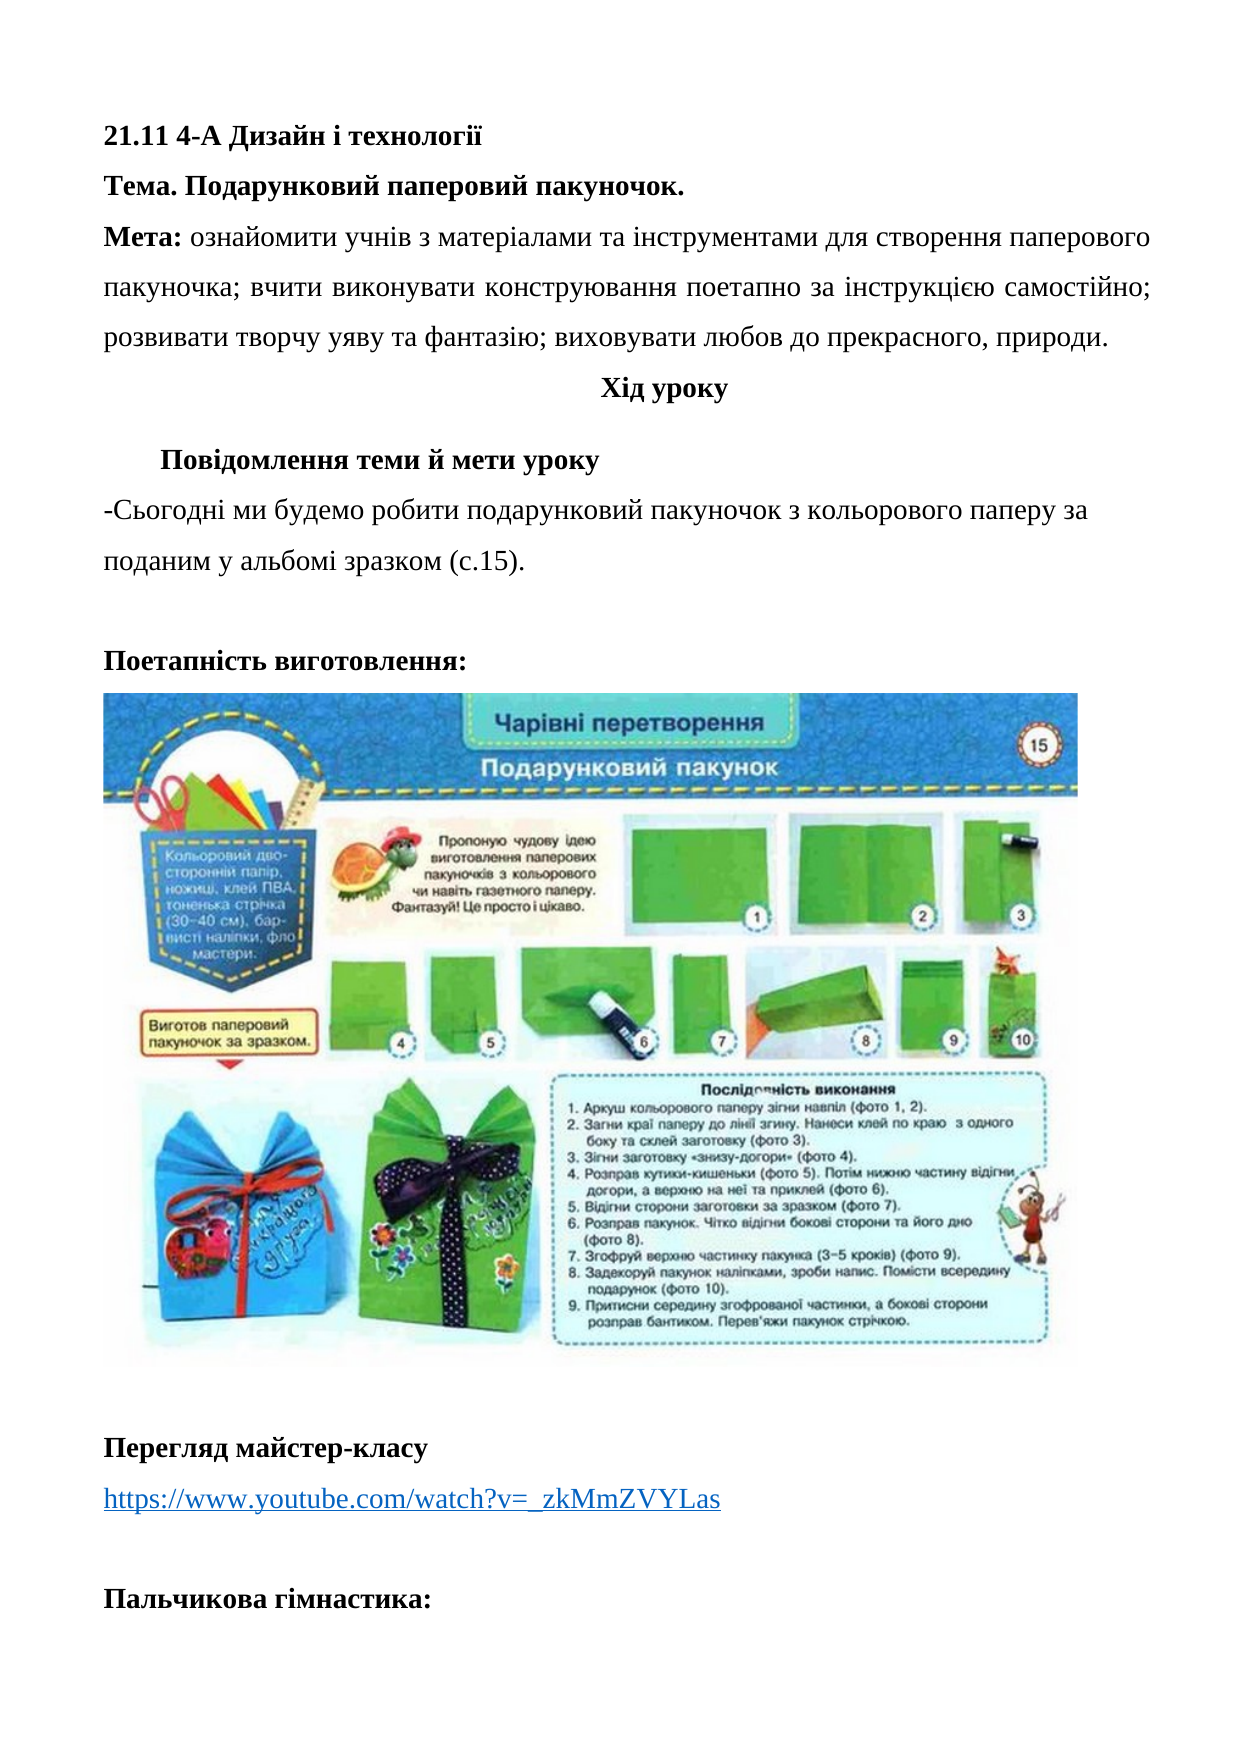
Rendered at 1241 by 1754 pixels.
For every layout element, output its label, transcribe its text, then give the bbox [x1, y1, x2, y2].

text Пальчикова гімнастика: [103, 1581, 1152, 1615]
text Тема. Подарунковий паперовий пакуночок. [103, 168, 1152, 202]
text Хід уроку [177, 370, 1152, 403]
text https://www.youtube.com/watch?v=_zkMmZVYLas [103, 1481, 1152, 1514]
text -Сьогодні ми будемо робити подарунковий пакуночок з кольорового паперу за поданим у альбомі зразком (с.15). [103, 492, 1152, 576]
text Повідомлення теми й мети уроку [103, 420, 1152, 476]
text Перегляд майстер-класу [103, 1430, 1152, 1464]
picture [103, 693, 1078, 1367]
text Мета: ознайомити учнів з матеріалами та інструментами для створення паперового пакуночка; вчити виконувати конструювання поетапно за інструкцією самостійно; розвивати творчу уяву та фантазію; виховувати любов до прекрасного, природи. [103, 219, 1152, 353]
text Поетапність виготовлення: [103, 643, 1152, 677]
text 21.11 4-А Дизайн і технології [103, 118, 1152, 152]
